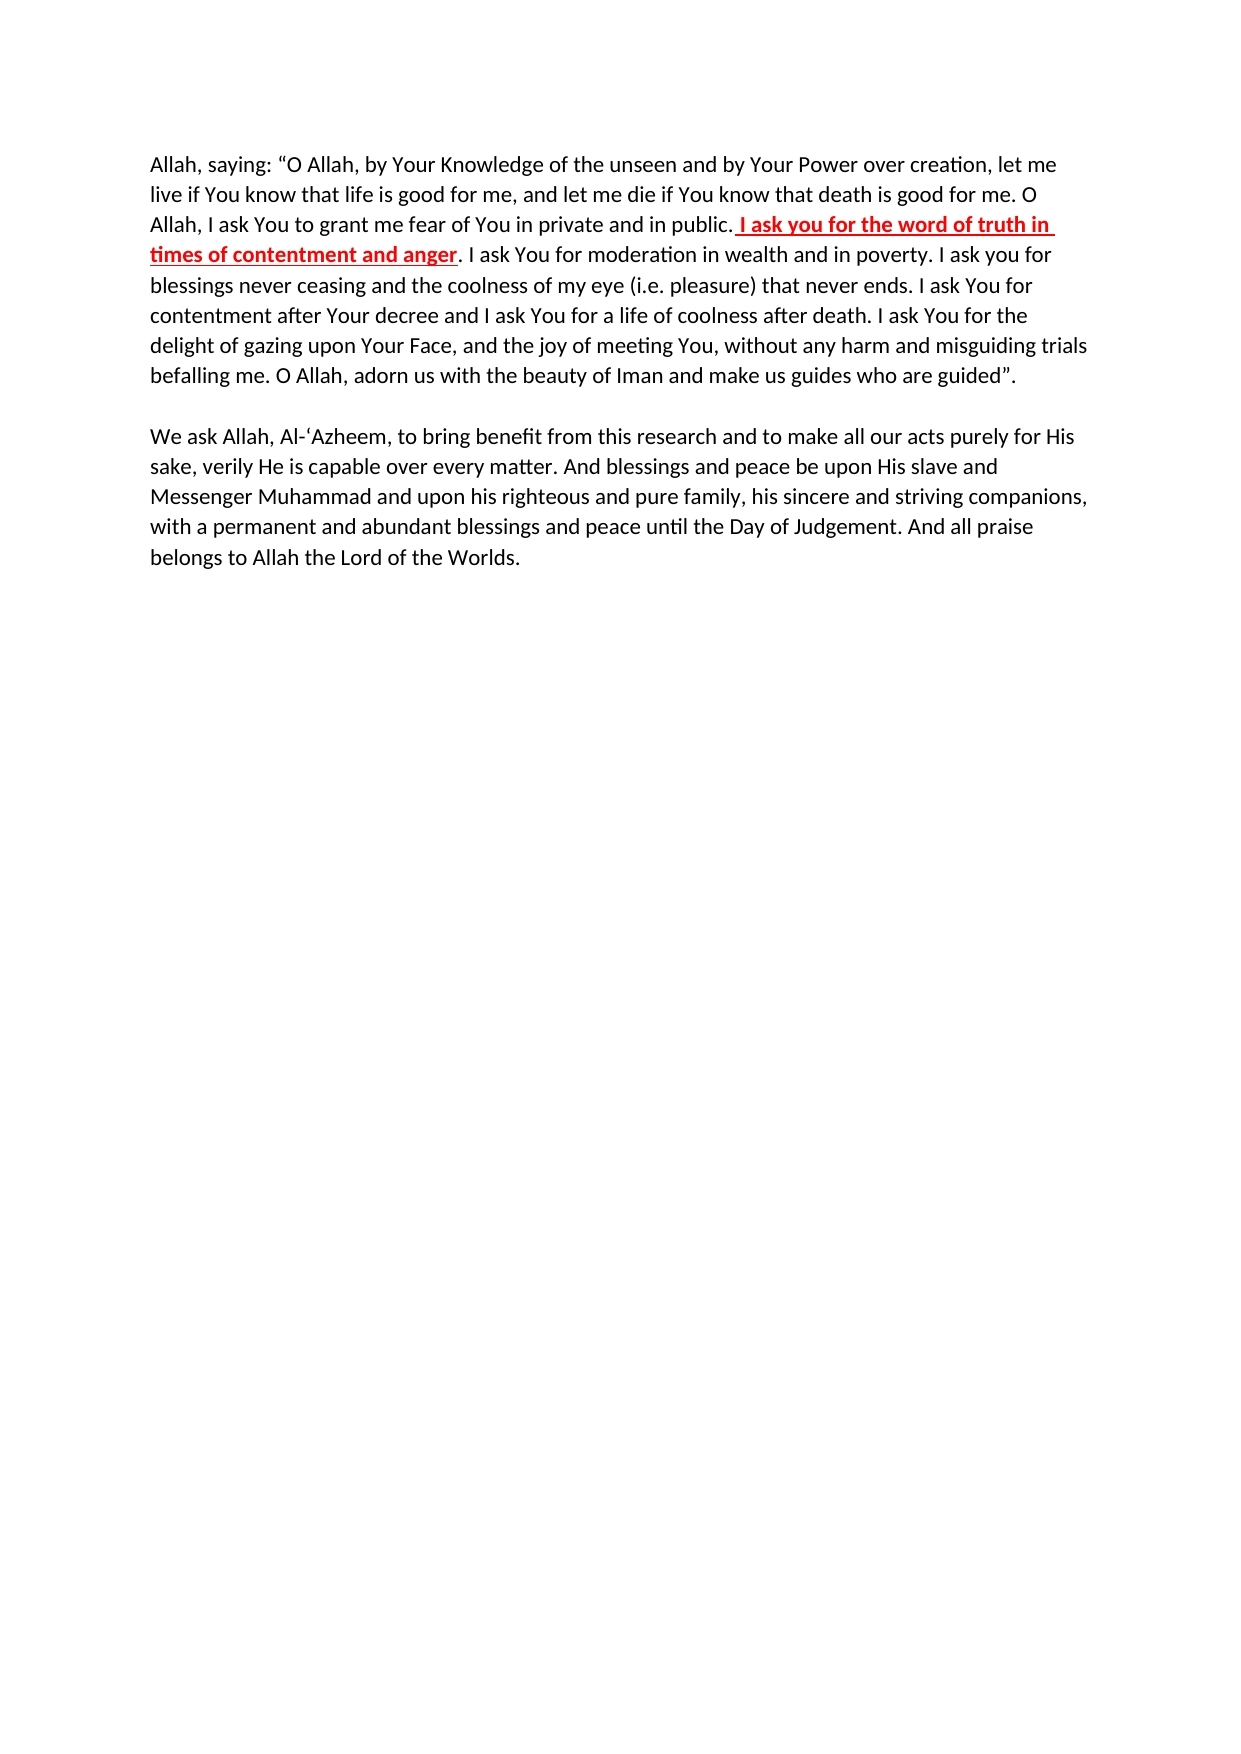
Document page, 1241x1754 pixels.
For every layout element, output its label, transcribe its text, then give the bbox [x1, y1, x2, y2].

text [150, 150, 1090, 389]
text We ask Allah, Al-‘Azheem, to bring benefit from this research and to make all our acts purely for His sake, verily He is capable over every matter. And blessings and peace be upon His slave and Messenger Muhammad and upon his righteous and pure family, his sincere and striving companions, with a permanent and abundant blessings and peace until the Day of Judgement. And all praise belongs to Allah the Lord of the Worlds. [150, 422, 1090, 571]
